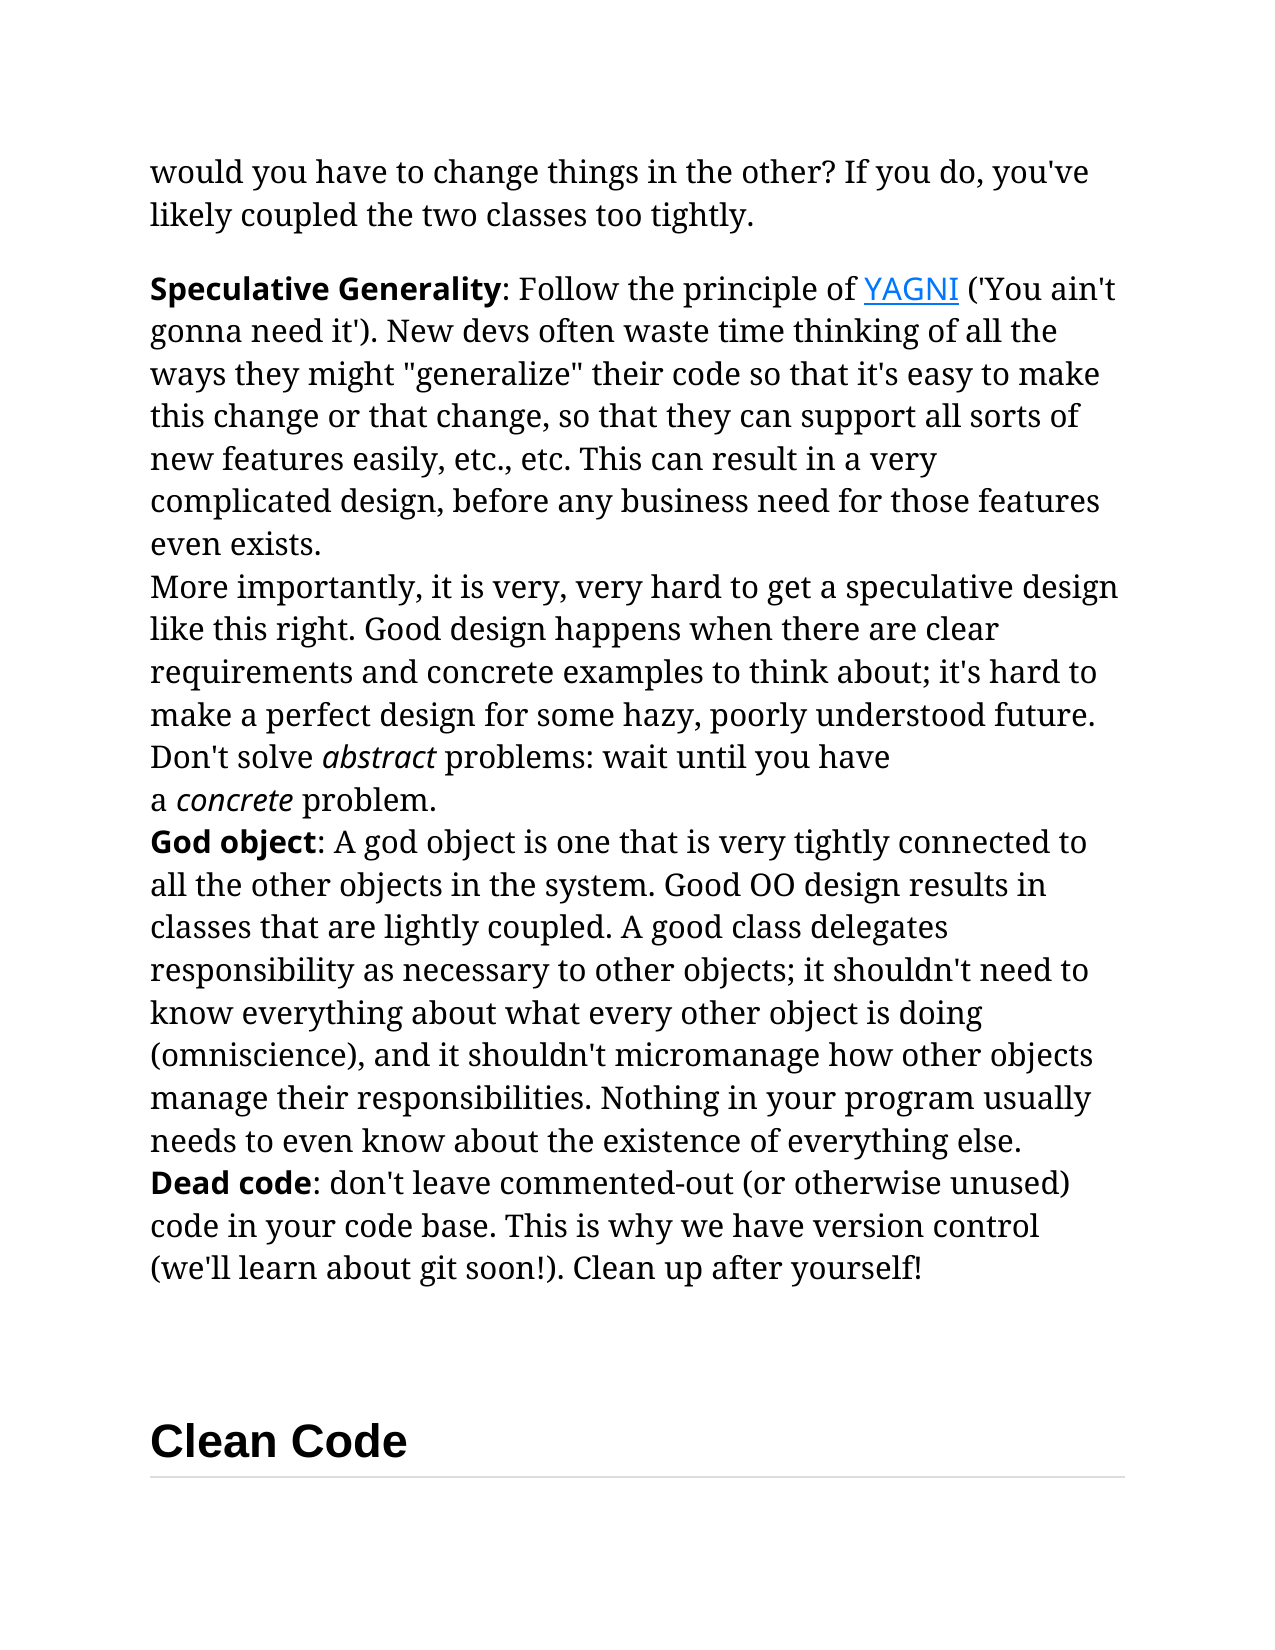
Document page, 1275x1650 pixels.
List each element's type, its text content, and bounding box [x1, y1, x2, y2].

text Speculative Generality: Follow the principle of YAGNI ('You ain't gonna need it'). New devs often waste time thinking of all the ways they might "generalize" their code so that it's easy to make this change or that change, so that they can support all sorts of new features easily, etc., etc. This can result in a very complicated design, before any business need for those features even exists. [150, 266, 1125, 565]
text Dead code: don't leave commented-out (or otherwise unused) code in your code base. This is why we have version control (we'll learn about git soon!). Clean up after yourself! [150, 1161, 1125, 1289]
text God object: A god object is one that is very tightly connected to all the other objects in the system. Good OO design results in classes that are lightly coupled. A good class delegates responsibility as necessary to other objects; it shouldn't need to know everything about what every other object is doing (omniscience), and it shouldn't micromanage how other objects manage their responsibilities. Nothing in your program usually needs to even know about the existence of everything else. [150, 820, 1125, 1161]
text More importantly, it is very, very hard to get a speculative design like this right. Good design happens when there are clear requirements and concrete examples to think about; it's hard to make a perfect design for some hazy, poorly understood future. Don't solve abstract problems: wait until you have a concrete problem. [150, 565, 1125, 820]
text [150, 150, 1125, 235]
subtitle Clean Code [150, 1414, 1125, 1476]
